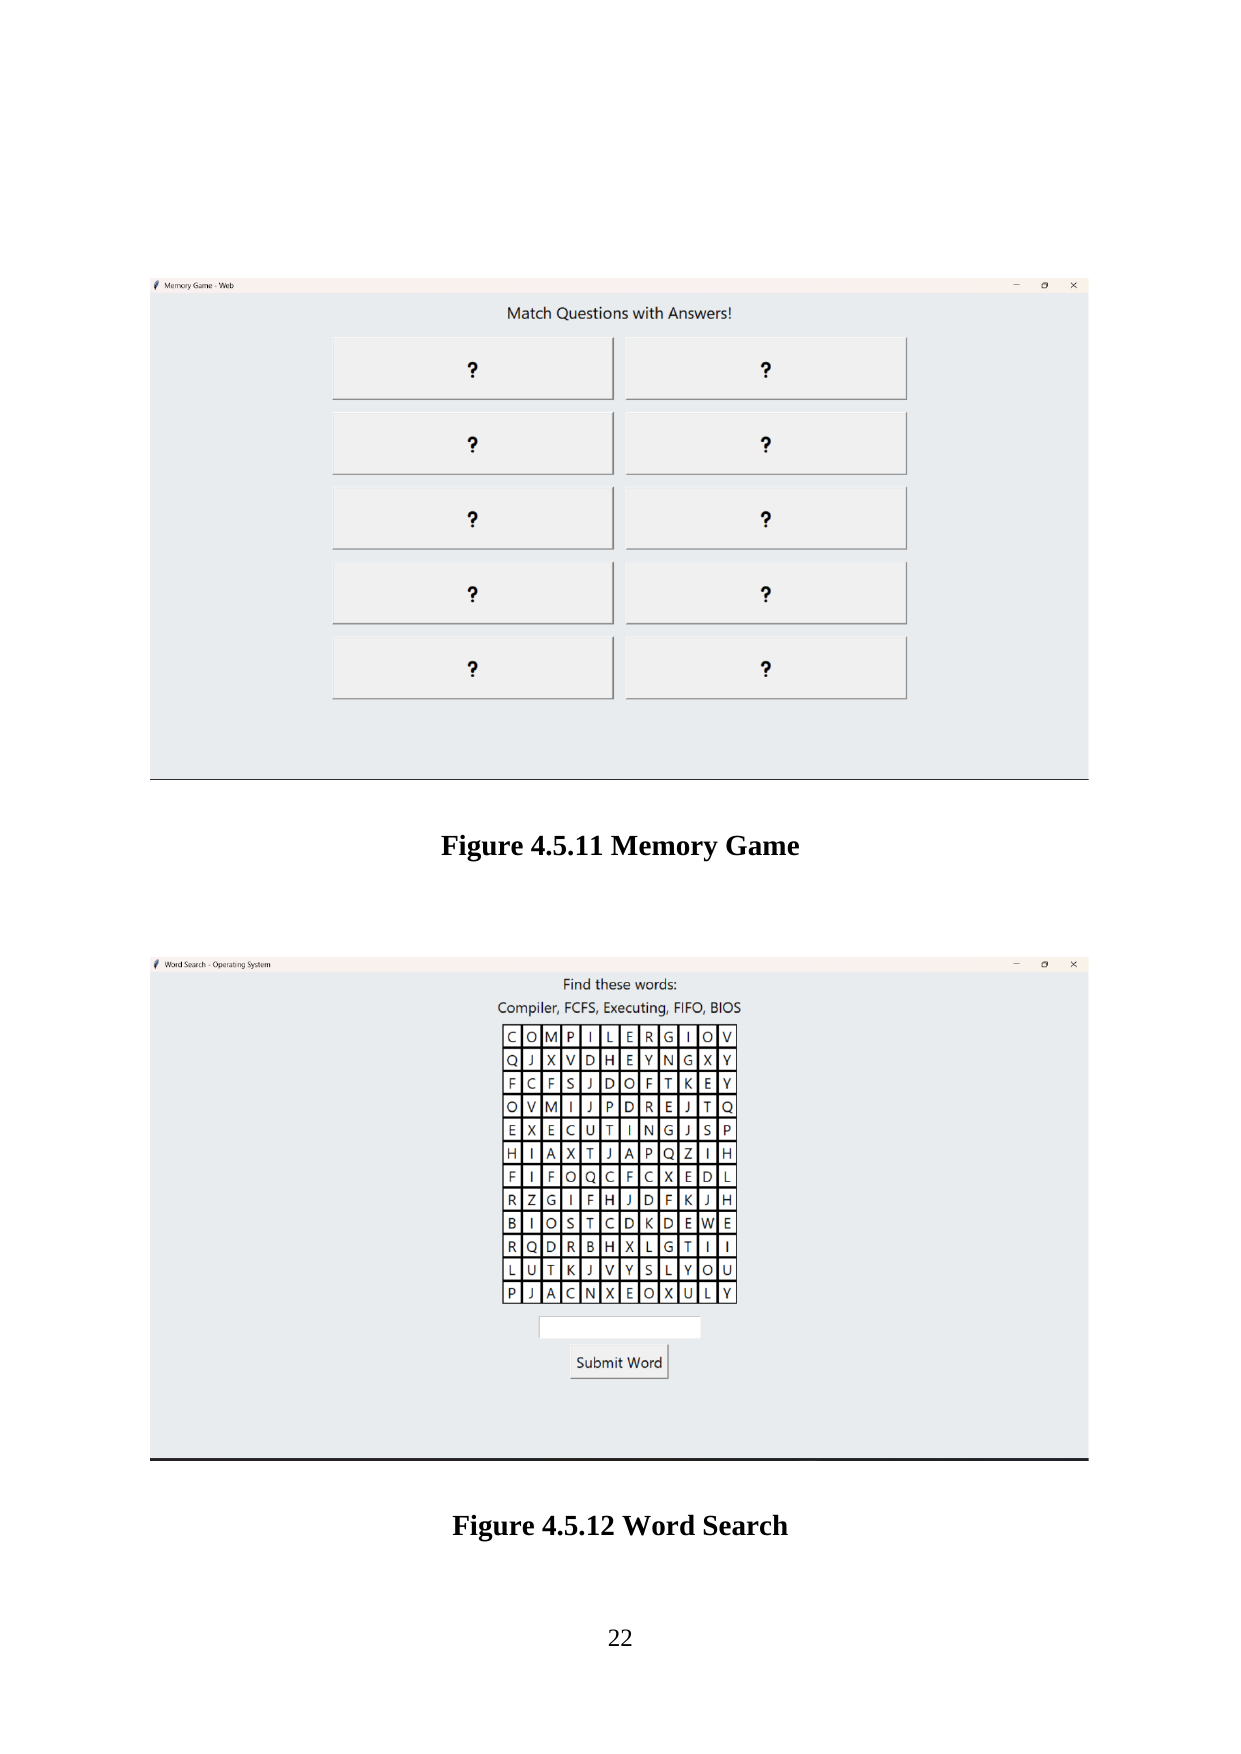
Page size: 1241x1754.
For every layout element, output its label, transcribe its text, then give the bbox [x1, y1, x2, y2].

text Figure 4.5.12 Word Search [150, 1508, 1090, 1542]
picture [150, 278, 1089, 780]
picture [150, 957, 1089, 1461]
text Figure 4.5.11 Memory Game [150, 828, 1090, 861]
